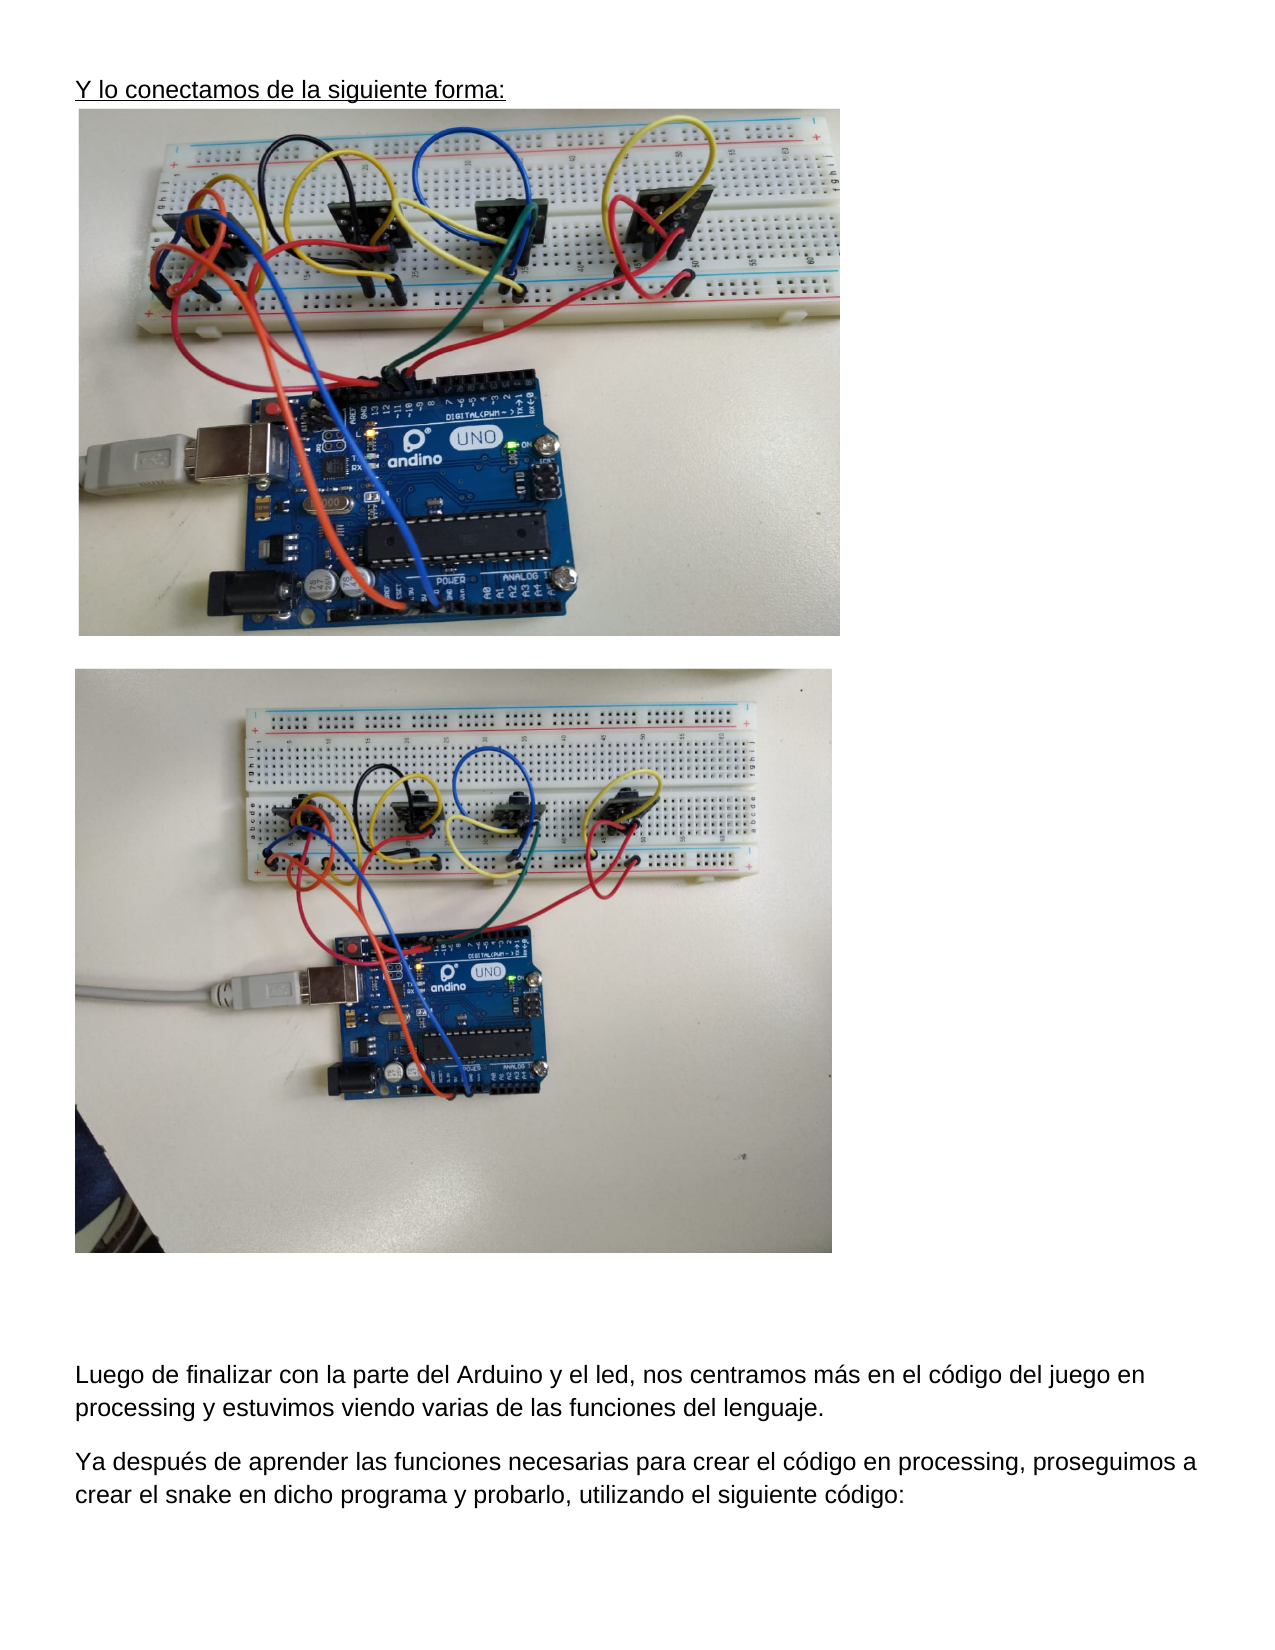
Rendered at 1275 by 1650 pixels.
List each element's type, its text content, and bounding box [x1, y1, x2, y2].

text Ya después de aprender las funciones necesarias para crear el código en processing, proseguimos a crear el snake en dicho programa y probarlo, utilizando el siguiente código: [75, 1447, 1200, 1509]
picture [75, 669, 832, 1253]
picture [79, 109, 840, 636]
text Luego de finalizar con la parte del Arduino y el led, nos centramos más en el código del juego en processing y estuvimos viendo varias de las funciones del lenguaje. [75, 1360, 1200, 1422]
